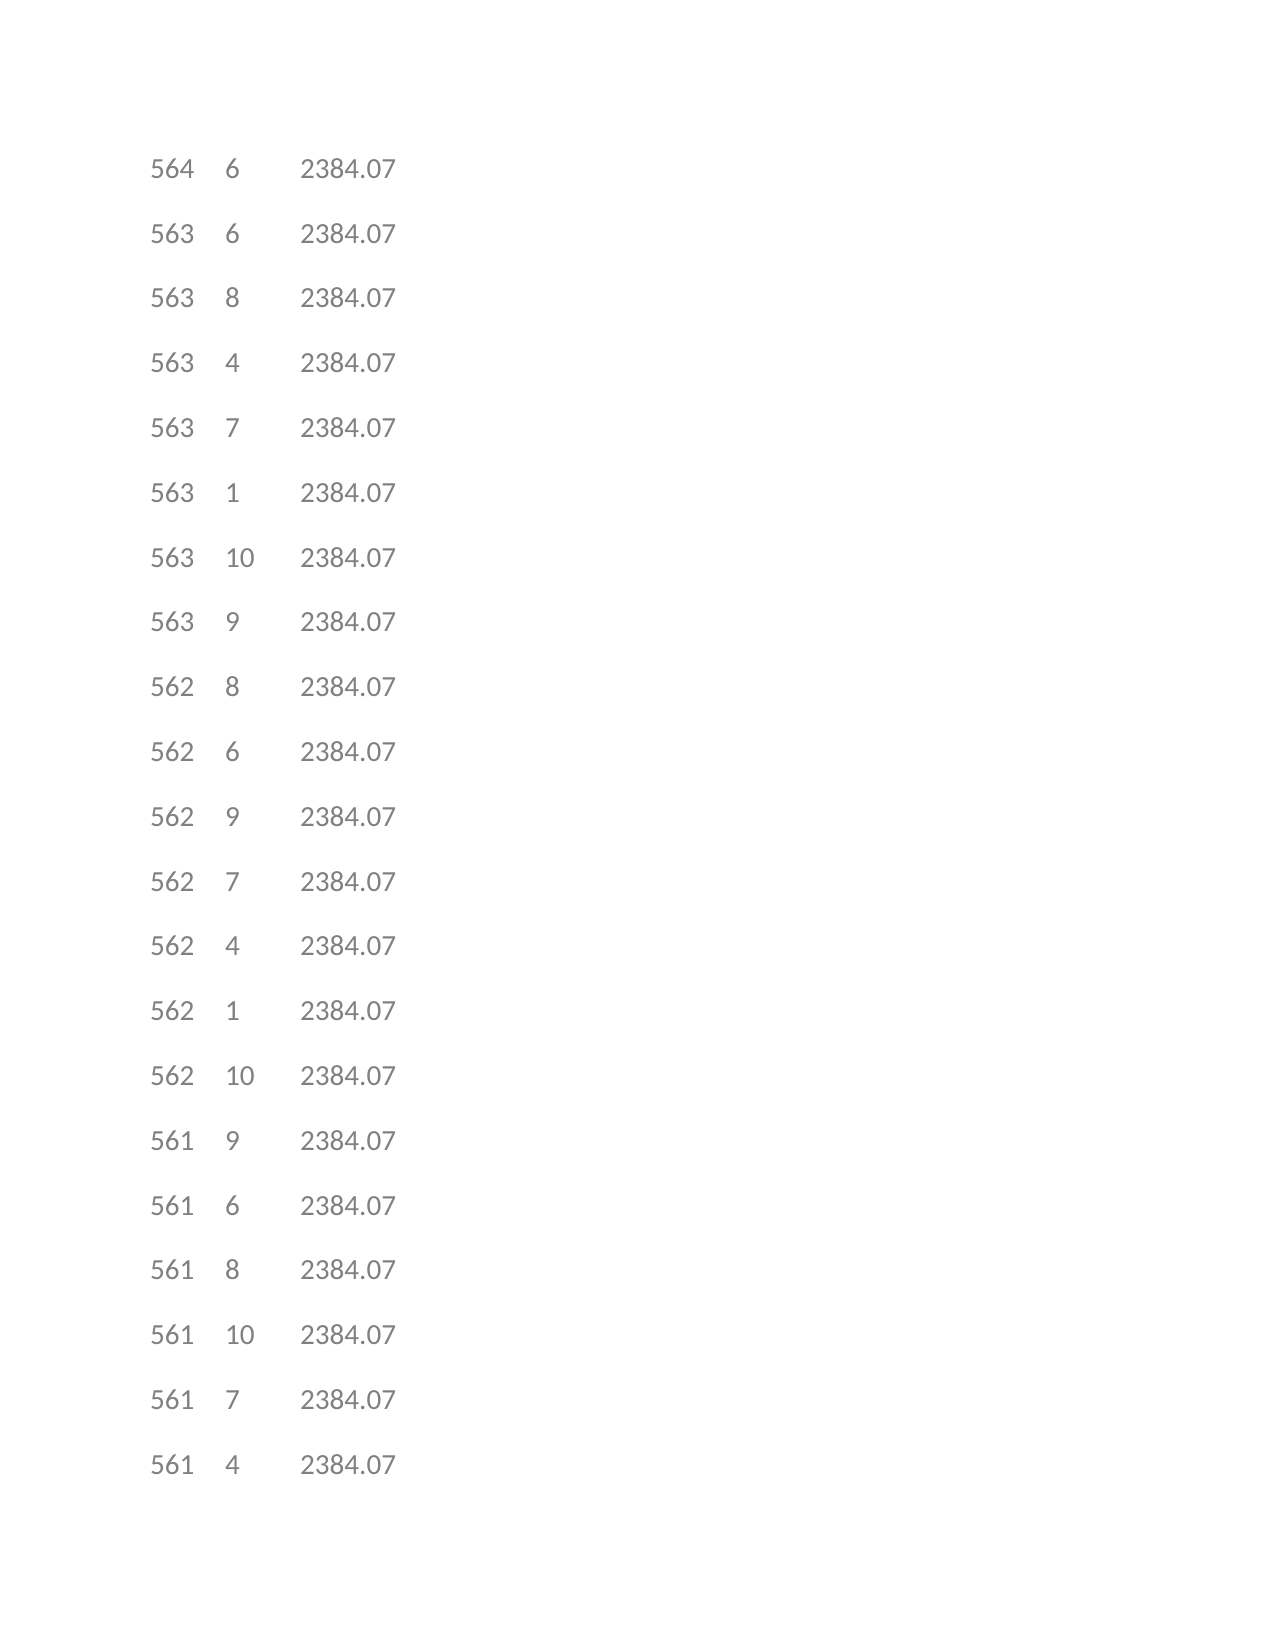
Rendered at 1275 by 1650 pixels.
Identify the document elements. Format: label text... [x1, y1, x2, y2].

text 563 7 2384.07 [150, 409, 1125, 445]
text 562 9 2384.07 [150, 798, 1125, 833]
text 561 9 2384.07 [150, 1122, 1125, 1157]
text 562 10 2384.07 [150, 1057, 1125, 1093]
text 562 8 2384.07 [150, 668, 1125, 704]
text 561 10 2384.07 [150, 1316, 1125, 1352]
text 561 4 2384.07 [150, 1446, 1125, 1481]
text 563 8 2384.07 [150, 279, 1125, 315]
text 563 6 2384.07 [150, 215, 1125, 250]
text 564 6 2384.07 [150, 150, 1125, 186]
text 562 7 2384.07 [150, 863, 1125, 898]
text 562 6 2384.07 [150, 733, 1125, 769]
text 562 4 2384.07 [150, 927, 1125, 963]
text 563 9 2384.07 [150, 603, 1125, 639]
text 563 4 2384.07 [150, 344, 1125, 380]
text 561 6 2384.07 [150, 1187, 1125, 1222]
text 562 1 2384.07 [150, 992, 1125, 1028]
text 561 7 2384.07 [150, 1381, 1125, 1417]
text 563 1 2384.07 [150, 474, 1125, 509]
text 561 8 2384.07 [150, 1251, 1125, 1287]
text 563 10 2384.07 [150, 539, 1125, 574]
